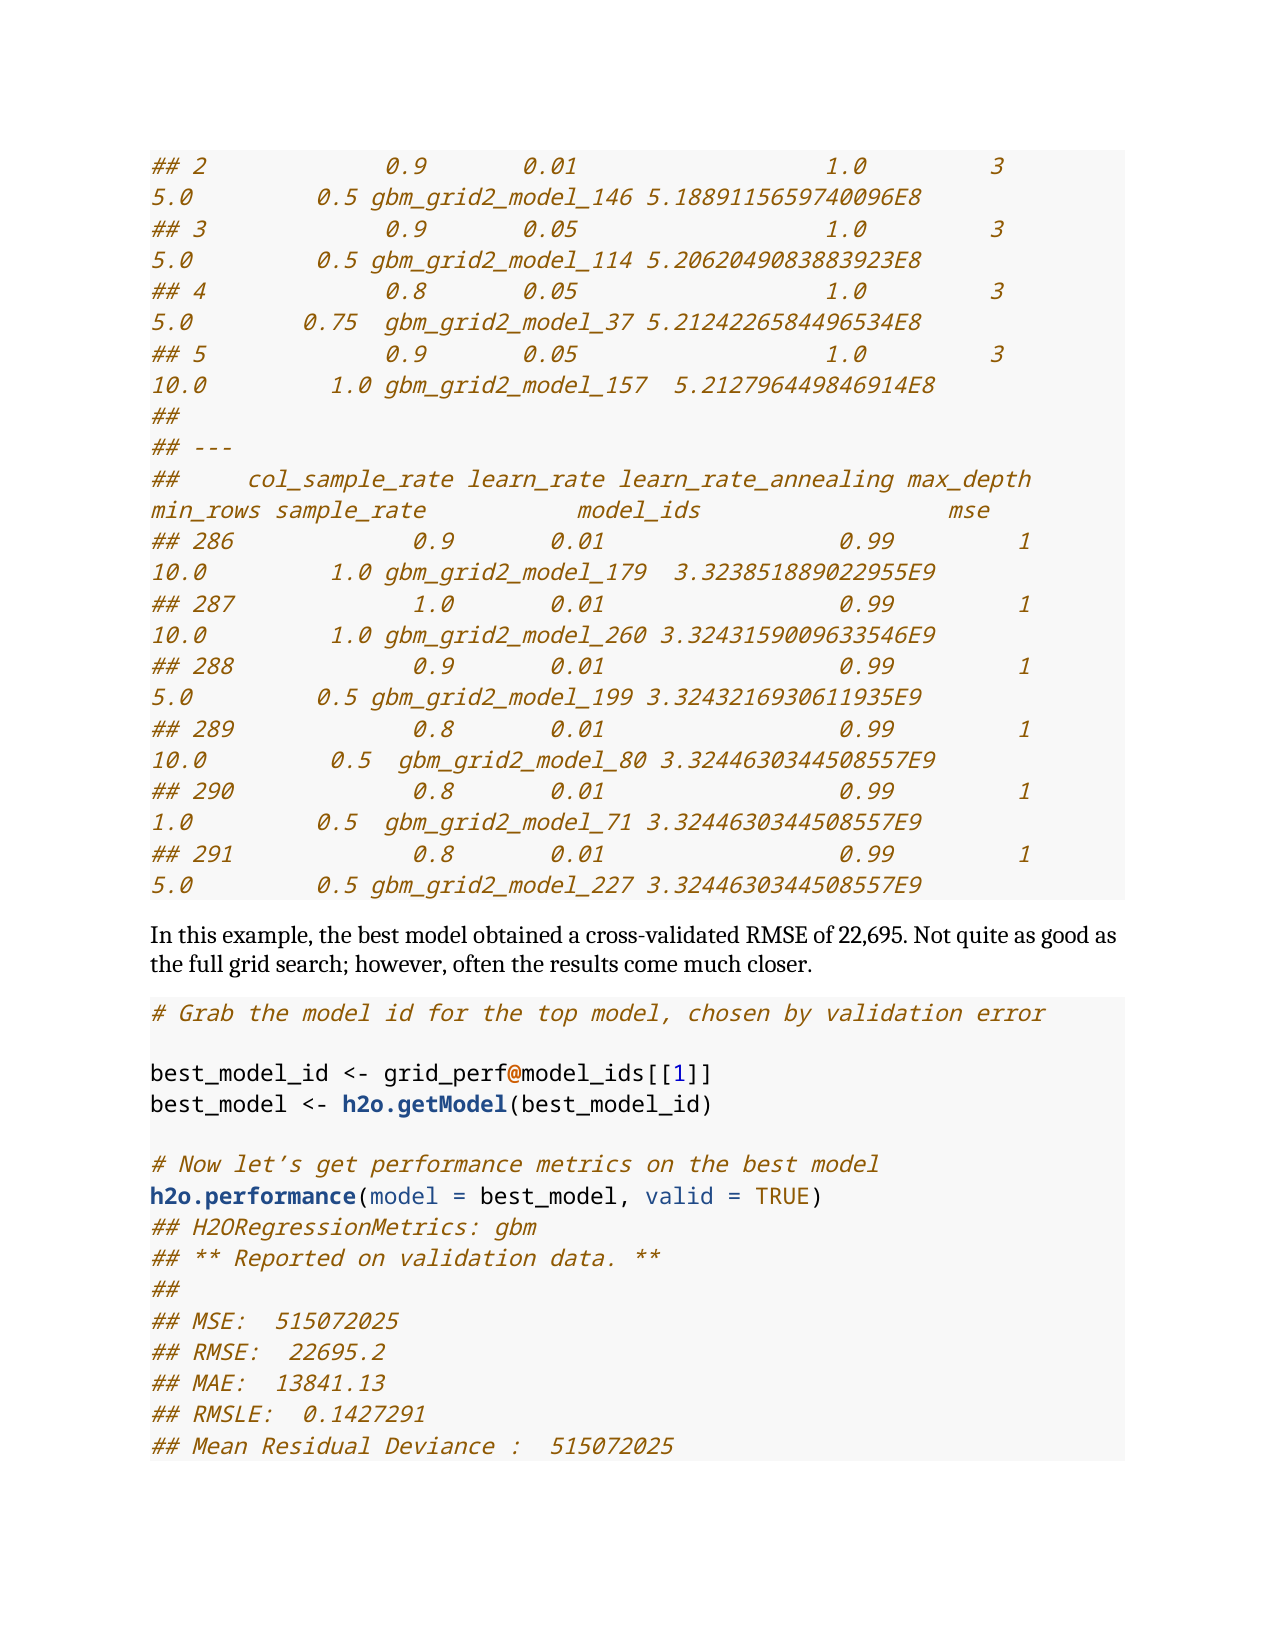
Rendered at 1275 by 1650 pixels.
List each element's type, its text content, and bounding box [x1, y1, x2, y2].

text # Grab the model id for the top model, chosen by validation error best_model_id <- grid_perf@model_ids[[1]] best_model <- h2o.getModel(best_model_id) # Now let’s get performance metrics on the best model h2o.performance(model = best_model, valid = TRUE) ## H2ORegressionMetrics: gbm ## ** Reported on validation data. ** ## ## MSE: 515072025 ## RMSE: 22695.2 ## MAE: 13841.13 ## RMSLE: 0.1427291 ## Mean Residual Deviance : 515072025 [150, 997, 1125, 1461]
text In this example, the best model obtained a cross-validated RMSE of 22,695. Not quite as good as the full grid search; however, often the results come much closer. [150, 921, 1125, 978]
